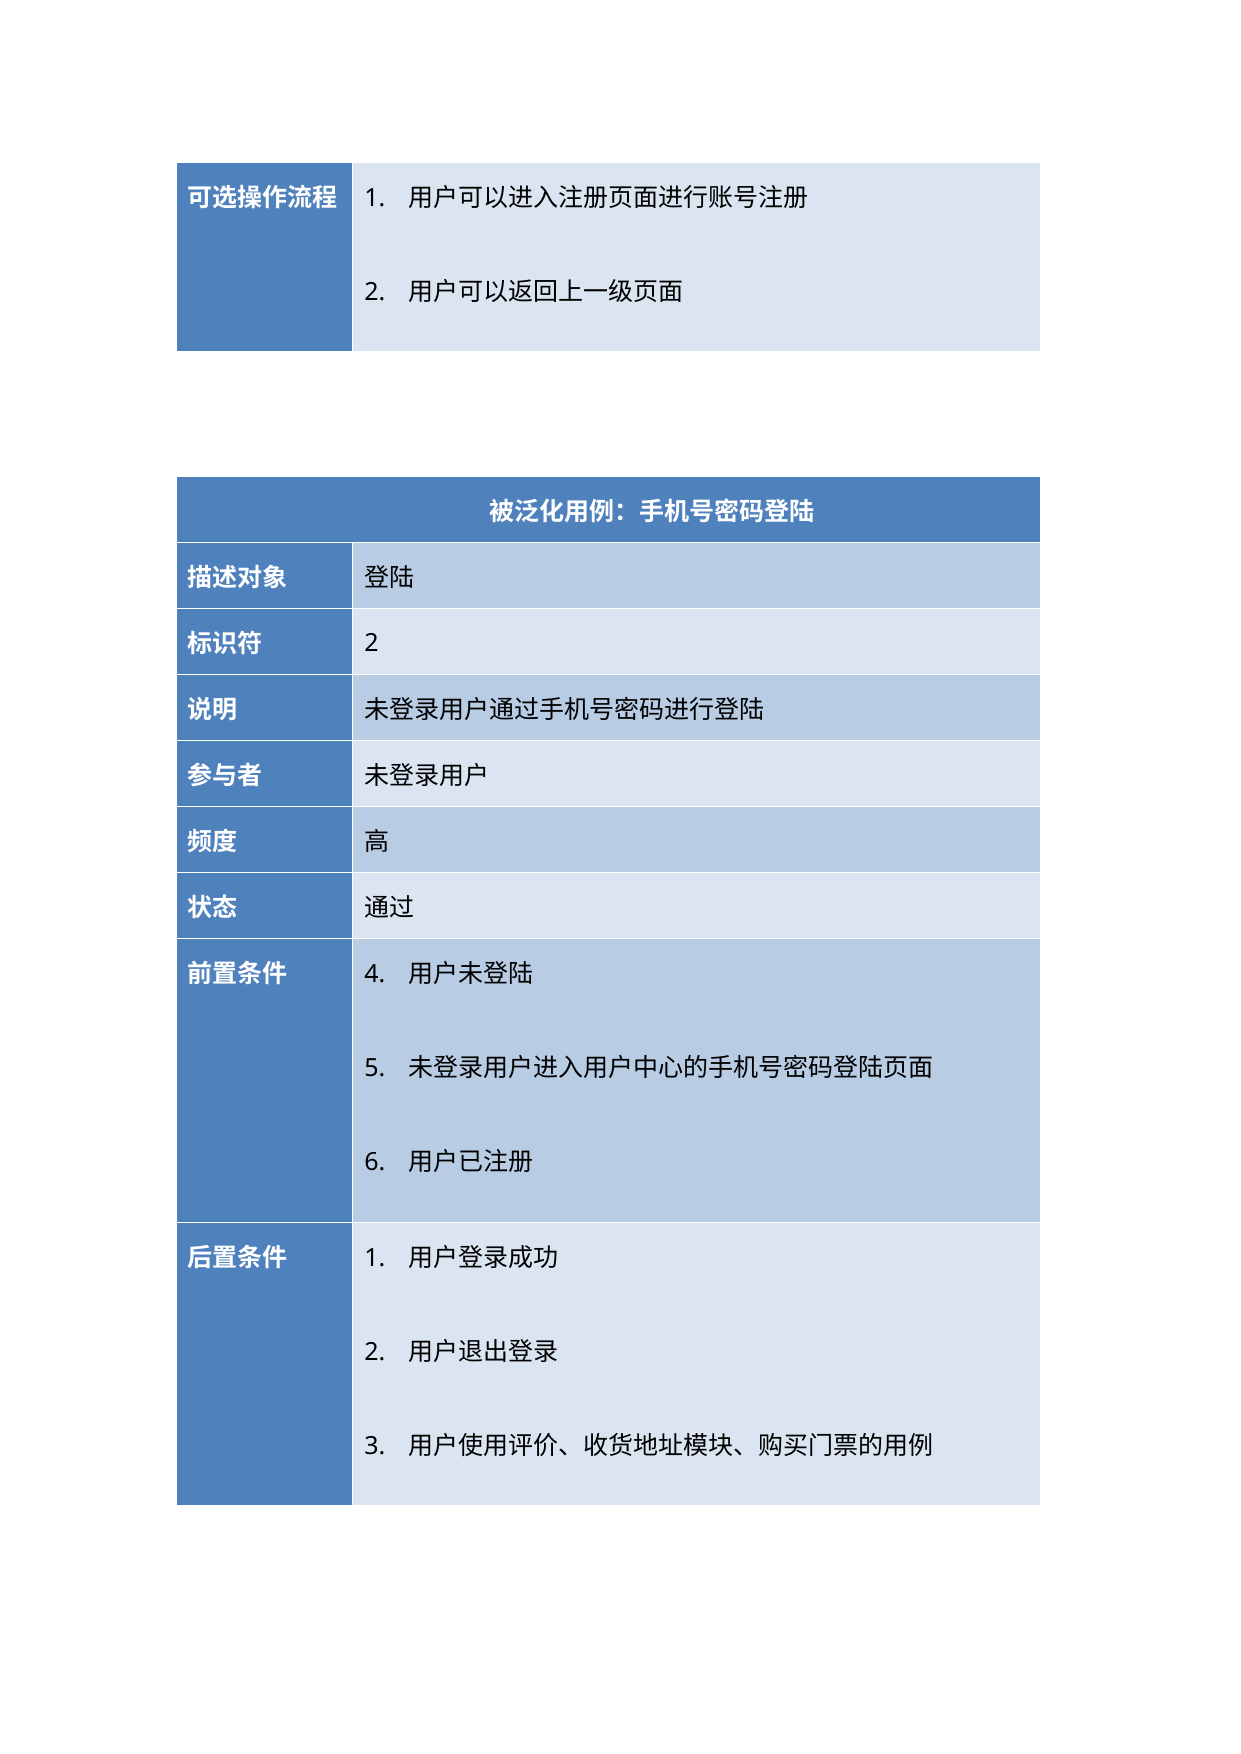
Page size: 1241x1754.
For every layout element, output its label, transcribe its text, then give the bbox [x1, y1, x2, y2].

table_cell 登陆 [353, 543, 1040, 608]
table_cell 未登录用户通过手机号密码进行登陆 [353, 675, 1040, 740]
table_cell 通过 [353, 873, 1040, 938]
table_cell 参与者 [177, 741, 352, 806]
table_cell 频度 [177, 807, 352, 872]
table_cell 后置条件 [177, 1223, 352, 1505]
table_cell 可选操作流程 [177, 163, 352, 351]
table_cell 说明 [177, 675, 352, 740]
table_cell 状态 [177, 873, 352, 938]
table_cell 用户未登陆 未登录用户进入用户中心的手机号密码登陆页面 用户已注册 [353, 939, 1040, 1222]
table_cell 未登录用户 [353, 741, 1040, 806]
table_header 被泛化用例：手机号密码登陆 [177, 477, 1040, 542]
table_cell 2 [353, 609, 1040, 674]
table_cell 前置条件 [177, 939, 352, 1222]
table_cell 描述对象 [177, 543, 352, 608]
table_cell 高 [353, 807, 1040, 872]
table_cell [353, 1223, 1040, 1505]
table_cell 用户可以进入注册页面进行账号注册 用户可以返回上一级页面 [353, 163, 1040, 351]
table_cell 标识符 [177, 609, 352, 674]
